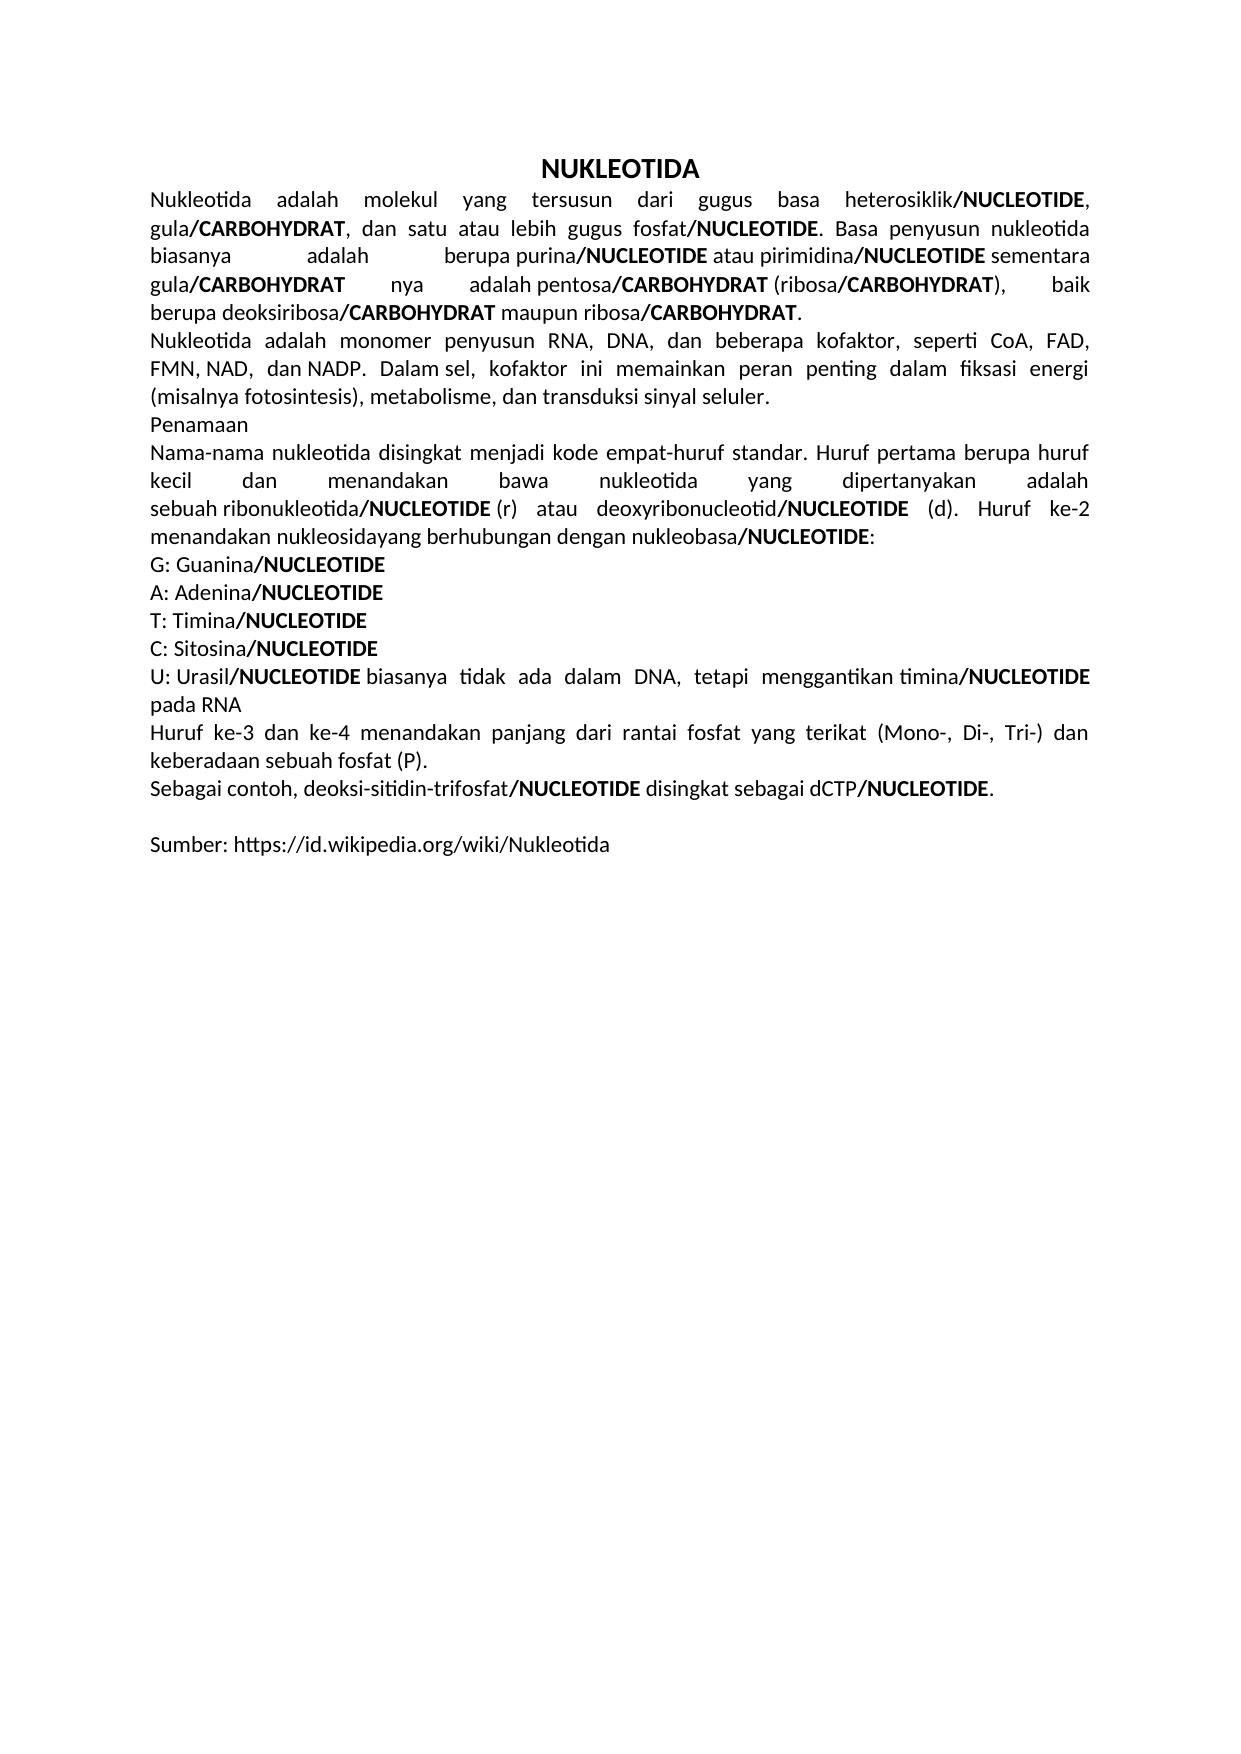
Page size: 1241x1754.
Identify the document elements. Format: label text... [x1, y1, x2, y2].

text Huruf ke-3 dan ke-4 menandakan panjang dari rantai fosfat yang terikat (Mono-, Di-, Tri-) dan keberadaan sebuah fosfat (P). [150, 718, 1090, 774]
text C: Sitosina/NUCLEOTIDE [150, 634, 1090, 662]
text Penamaan [150, 410, 1090, 438]
text Nama-nama nukleotida disingkat menjadi kode empat-huruf standar. Huruf pertama berupa huruf kecil dan menandakan bawa nukleotida yang dipertanyakan adalah sebuah ribonukleotida/NUCLEOTIDE (r) atau deoxyribonucleotid/NUCLEOTIDE (d). Huruf ke-2 menandakan nukleosidayang berhubungan dengan nukleobasa/NUCLEOTIDE: [150, 438, 1090, 550]
text T: Timina/NUCLEOTIDE [150, 606, 1090, 634]
text Sebagai contoh, deoksi-sitidin-trifosfat/NUCLEOTIDE disingkat sebagai dCTP/NUCLEOTIDE. [150, 774, 1090, 802]
text U: Urasil/NUCLEOTIDE biasanya tidak ada dalam DNA, tetapi menggantikan timina/NUCLEOTIDE pada RNA [150, 662, 1090, 718]
text A: Adenina/NUCLEOTIDE [150, 578, 1090, 606]
text G: Guanina/NUCLEOTIDE [150, 550, 1090, 578]
text Nukleotida adalah monomer penyusun RNA, DNA, dan beberapa kofaktor, seperti CoA, FAD, FMN, NAD, dan NADP. Dalam sel, kofaktor ini memainkan peran penting dalam fiksasi energi (misalnya fotosintesis), metabolisme, dan transduksi sinyal seluler. [150, 326, 1090, 410]
text Nukleotida adalah molekul yang tersusun dari gugus basa heterosiklik/NUCLEOTIDE, gula/CARBOHYDRAT, dan satu atau lebih gugus fosfat/NUCLEOTIDE. Basa penyusun nukleotida biasanya adalah berupa purina/NUCLEOTIDE atau pirimidina/NUCLEOTIDE sementara gula/CARBOHYDRAT nya adalah pentosa/CARBOHYDRAT (ribosa/CARBOHYDRAT), baik berupa deoksiribosa/CARBOHYDRAT maupun ribosa/CARBOHYDRAT. [150, 186, 1090, 326]
text Sumber: https://id.wikipedia.org/wiki/Nukleotida [150, 830, 1090, 858]
text NUKLEOTIDA [150, 150, 1090, 186]
